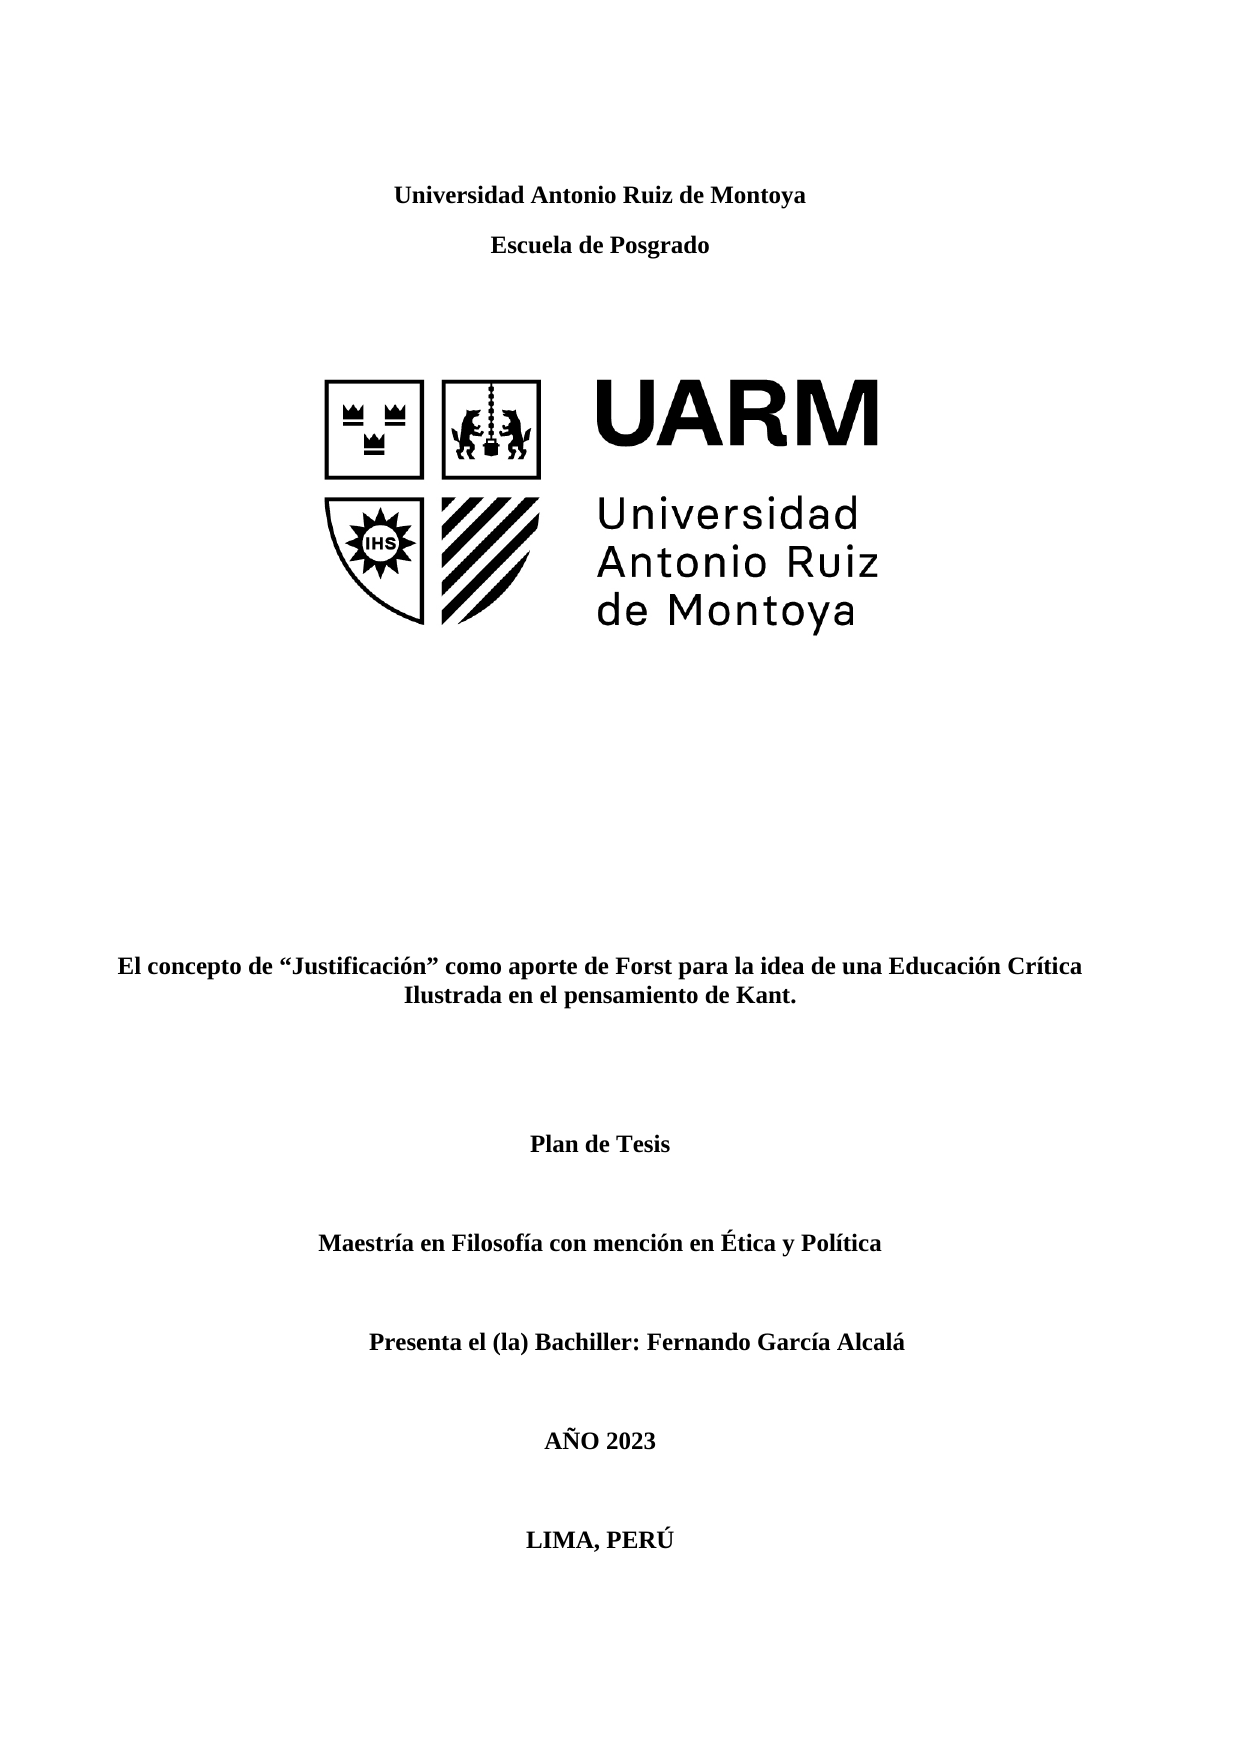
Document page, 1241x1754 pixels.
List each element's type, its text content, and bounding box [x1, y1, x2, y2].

text Plan de Tesis [94, 1129, 1106, 1157]
text LIMA, PERÚ [94, 1525, 1106, 1554]
text El concepto de “Justificación” como aporte de Forst para la idea de una Educación Crítica Ilustrada en el pensamiento de Kant. [94, 951, 1106, 1009]
text Universidad Antonio Ruiz de Montoya [94, 181, 1106, 209]
text Maestría en Filosofía con mención en Ética y Política [94, 1228, 1106, 1257]
picture [225, 328, 976, 654]
text Escuela de Posgrado [94, 230, 1106, 259]
text Presenta el (la) Bachiller: Fernando García Alcalá [94, 1327, 1106, 1356]
text AÑO 2023 [94, 1426, 1106, 1455]
